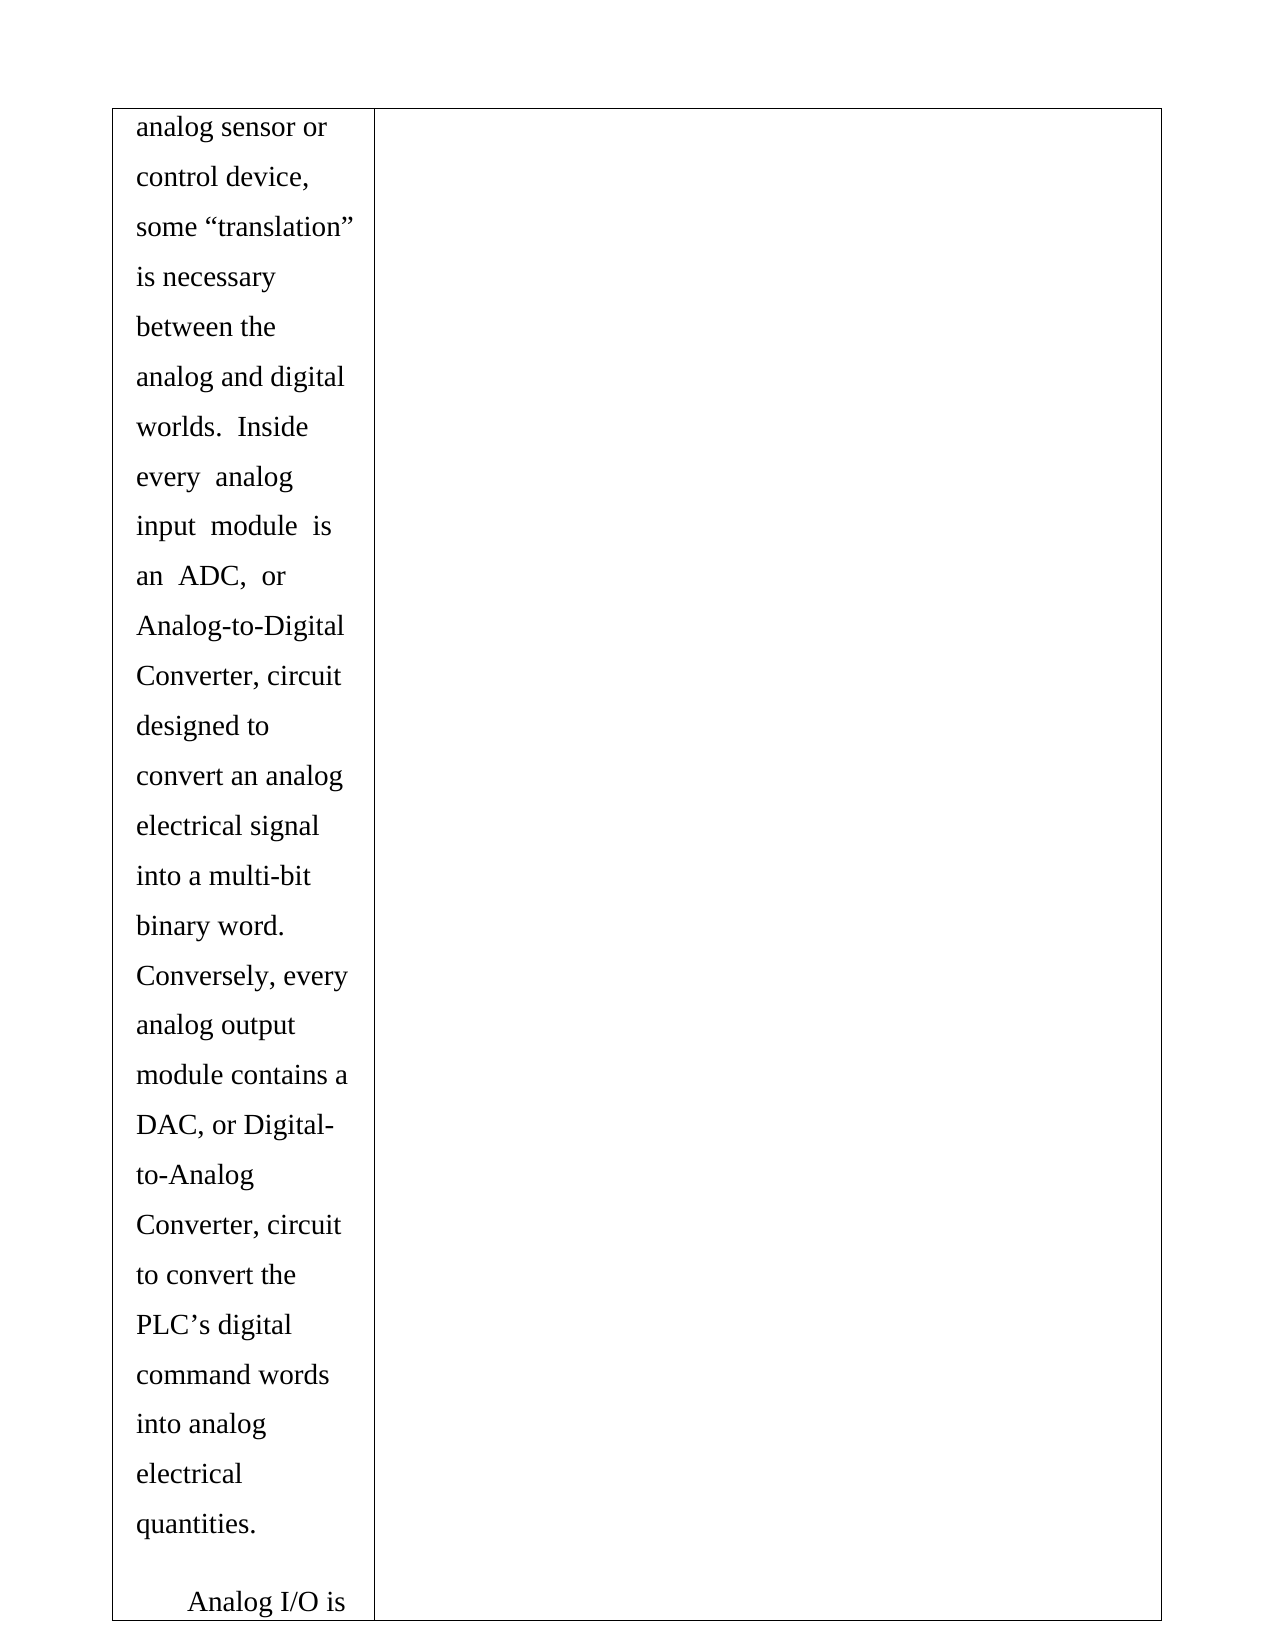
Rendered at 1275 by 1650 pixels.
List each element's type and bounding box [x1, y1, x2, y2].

table_cell [113, 109, 374, 1620]
table_cell [375, 109, 1161, 1620]
